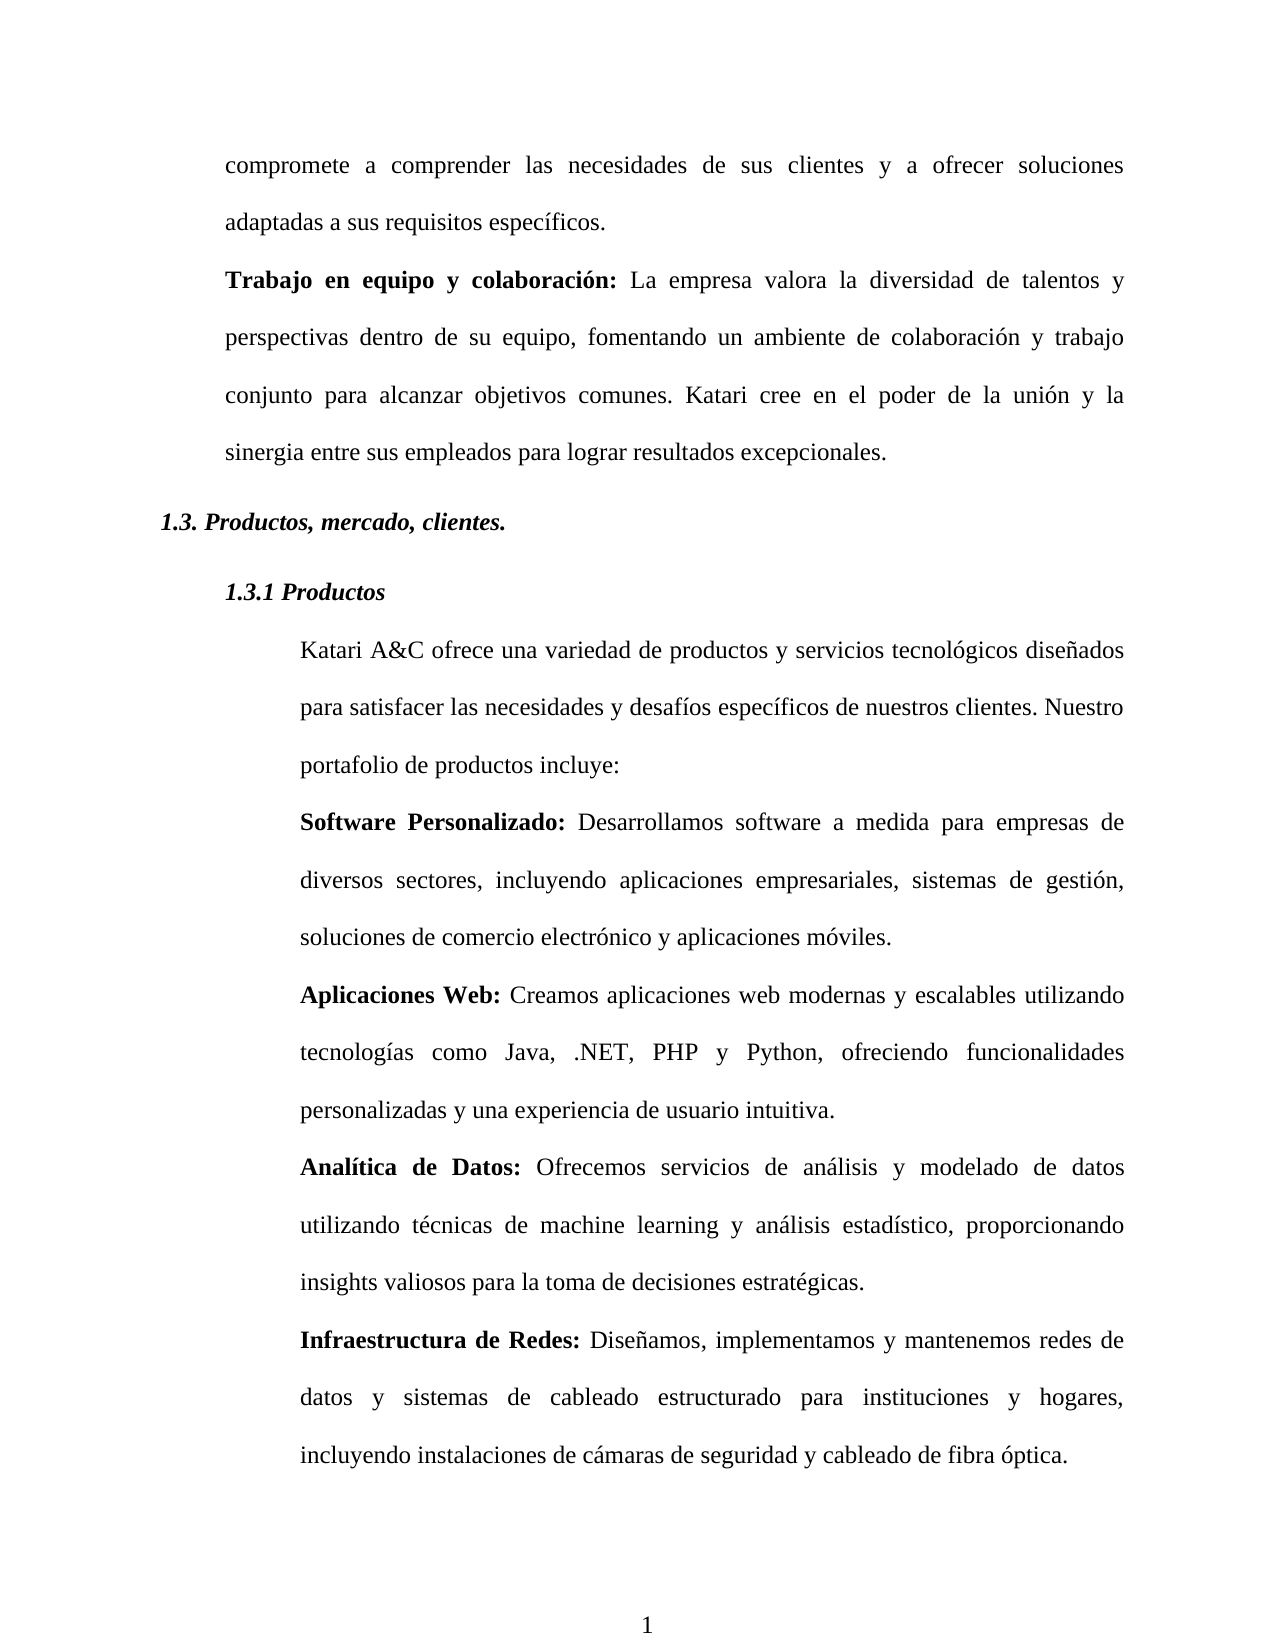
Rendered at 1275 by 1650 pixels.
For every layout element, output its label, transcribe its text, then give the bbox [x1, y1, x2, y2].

text Analítica de Datos: Ofrecemos servicios de análisis y modelado de datos utilizando técnicas de machine learning y análisis estadístico, proporcionando insights valiosos para la toma de decisiones estratégicas. [300, 1152, 1125, 1296]
text Trabajo en equipo y colaboración: La empresa valora la diversidad de talentos y perspectivas dentro de su equipo, fomentando un ambiente de colaboración y trabajo conjunto para alcanzar objetivos comunes. Katari cree en el poder de la unión y la sinergia entre sus empleados para lograr resultados excepcionales. [225, 265, 1125, 466]
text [225, 150, 1125, 236]
title 1.3.1 Productos [225, 577, 1125, 606]
text Software Personalizado: Desarrollamos software a medida para empresas de diversos sectores, incluyendo aplicaciones empresariales, sistemas de gestión, soluciones de comercio electrónico y aplicaciones móviles. [300, 807, 1125, 951]
title 1.3. Productos, mercado, clientes. [160, 507, 1125, 536]
text Infraestructura de Redes: Diseñamos, implementamos y mantenemos redes de datos y sistemas de cableado estructurado para instituciones y hogares, incluyendo instalaciones de cámaras de seguridad y cableado de fibra óptica. [300, 1325, 1125, 1469]
text Aplicaciones Web: Creamos aplicaciones web modernas y escalables utilizando tecnologías como Java, .NET, PHP y Python, ofreciendo funcionalidades personalizadas y una experiencia de usuario intuitiva. [300, 980, 1125, 1124]
text Katari A&C ofrece una variedad de productos y servicios tecnológicos diseñados para satisfacer las necesidades y desafíos específicos de nuestros clientes. Nuestro portafolio de productos incluye: [300, 635, 1125, 779]
